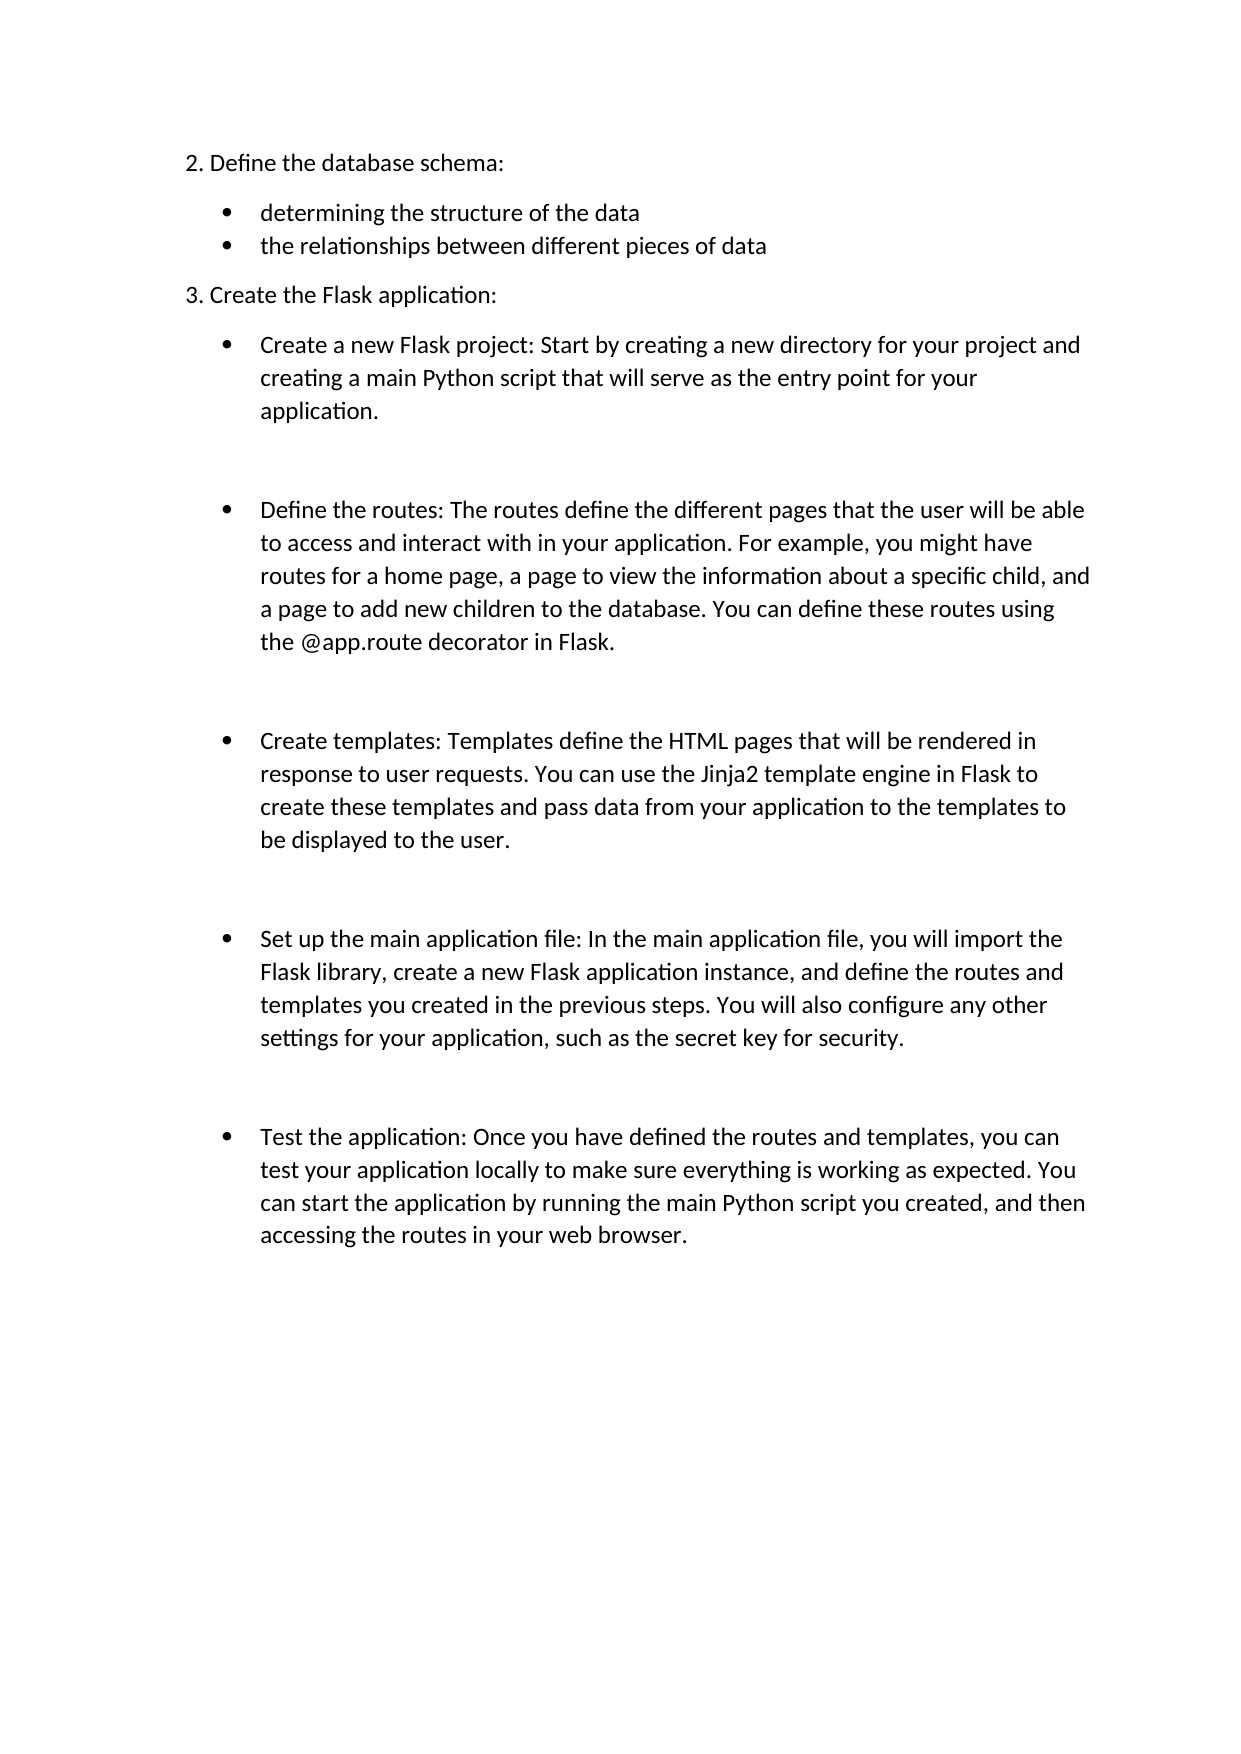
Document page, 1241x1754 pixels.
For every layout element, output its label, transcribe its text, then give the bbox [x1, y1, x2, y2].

text 2. Define the database schema: [185, 148, 1093, 178]
list Create a new Flask project: Start by creating a new directory for your project and creating a main Python script that will serve as the entry point for your application. [223, 329, 1093, 426]
list Create templates: Templates define the HTML pages that will be rendered in response to user requests. You can use the Jinja2 template engine in Flask to create these templates and pass data from your application to the templates to be displayed to the user. [223, 725, 1093, 854]
list the relationships between different pieces of data [223, 230, 1093, 261]
list Set up the main application file: In the main application file, you will import the Flask library, create a new Flask application instance, and define the routes and templates you created in the previous steps. You will also configure any other settings for your application, such as the secret key for security. [223, 923, 1093, 1052]
list determining the structure of the data [223, 197, 1093, 228]
list Define the routes: The routes define the different pages that the user will be able to access and interact with in your application. For example, you might have routes for a home page, a page to view the information about a specific child, and a page to add new children to the database. You can define these routes using the @app.route decorator in Flask. [223, 494, 1093, 656]
text 3. Create the Flask application: [185, 280, 1093, 310]
list Test the application: Once you have defined the routes and templates, you can test your application locally to make sure everything is working as expected. You can start the application by running the main Python script you created, and then accessing the routes in your web browser. [223, 1121, 1093, 1250]
